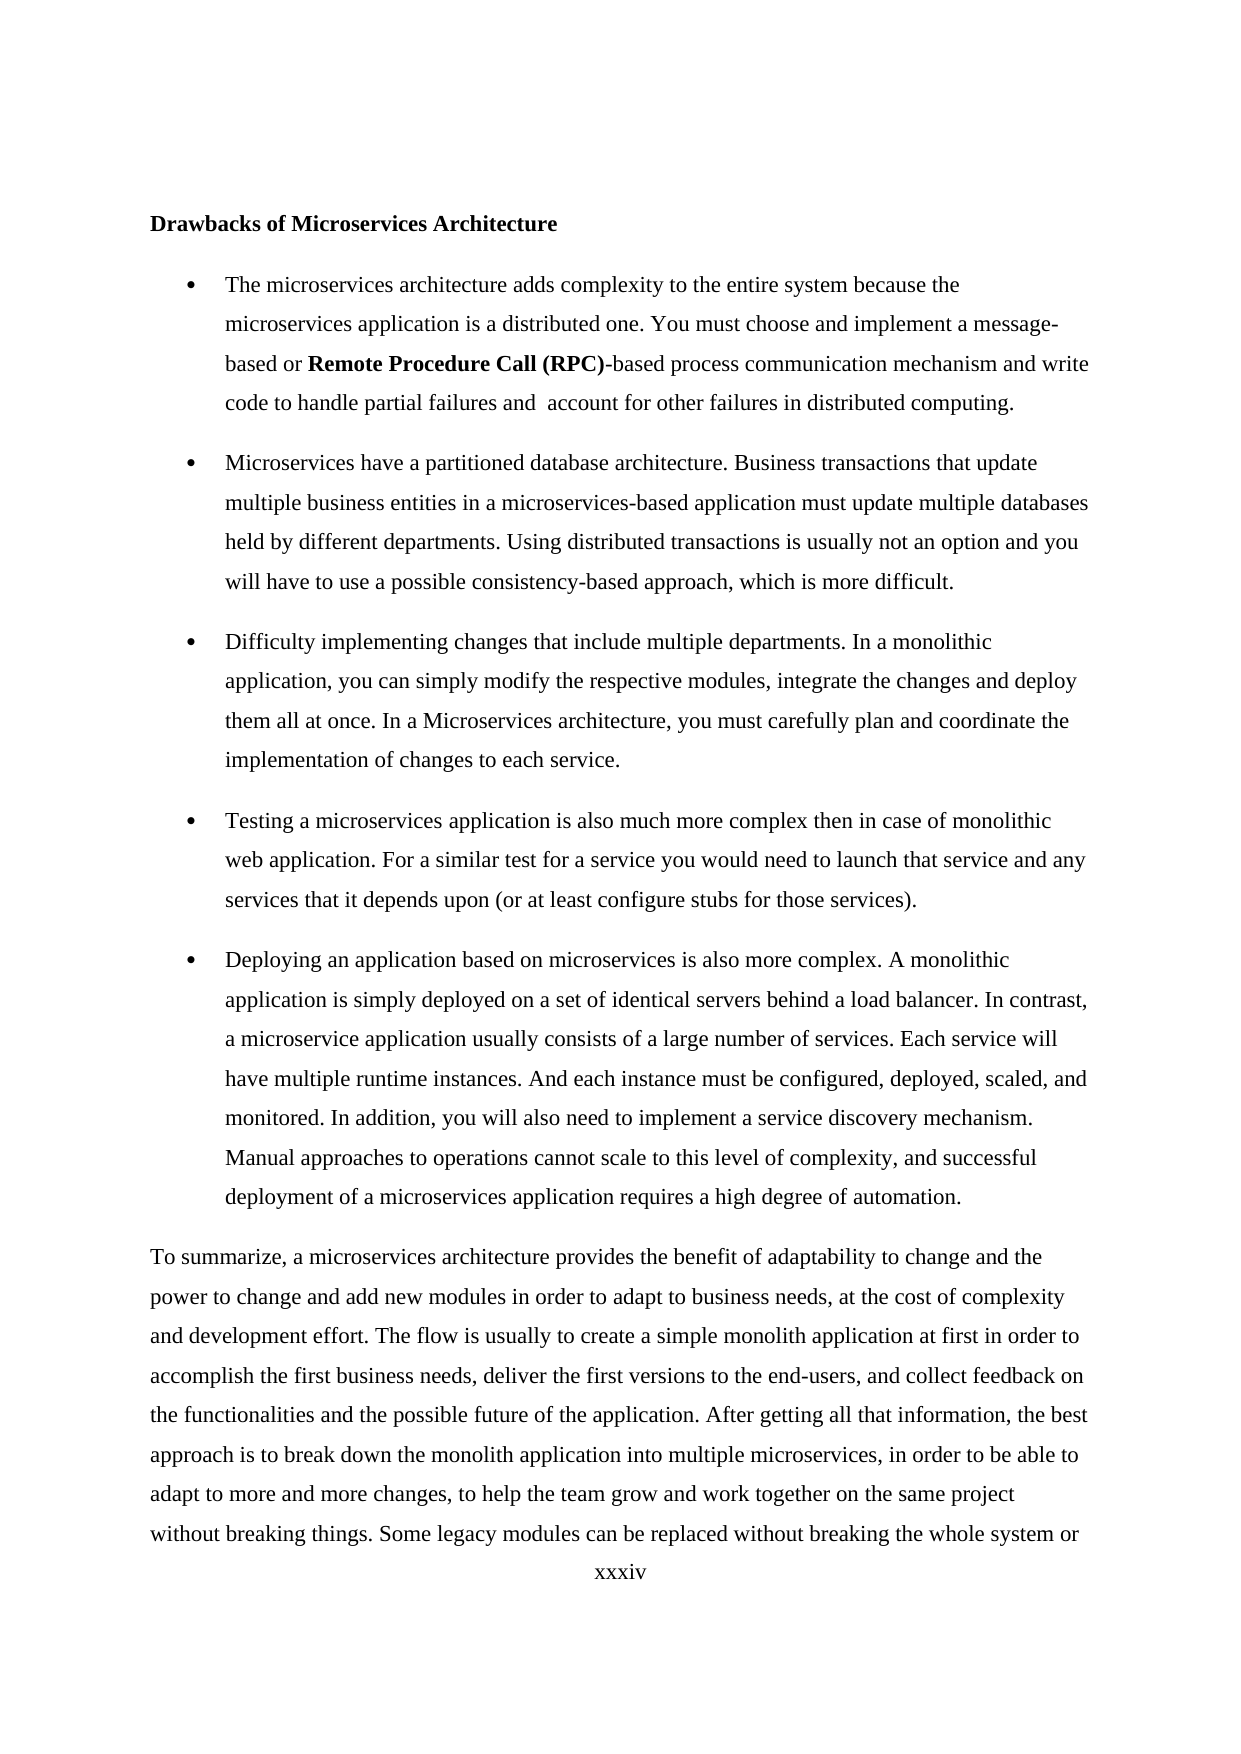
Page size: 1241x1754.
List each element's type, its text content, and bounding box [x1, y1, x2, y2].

list Testing a microservices application is also much more complex then in case of monolithic web application. For a similar test for a service you would need to launch that service and any services that it depends upon (or at least configure stubs for those services). [187, 807, 1090, 912]
text Drawbacks of Microservices Architecture [150, 210, 1090, 237]
list Difficulty implementing changes that include multiple departments. In a monolithic application, you can simply modify the respective modules, integrate the changes and deploy them all at once. In a Microservices architecture, you must carefully plan and coordinate the implementation of changes to each service. [187, 628, 1090, 773]
list Deploying an application based on microservices is also more complex. A monolithic application is simply deployed on a set of identical servers behind a load balancer. In contrast, a microservice application usually consists of a large number of services. Each service will have multiple runtime instances. And each instance must be configured, deployed, scaled, and monitored. In addition, you will also need to implement a service discovery mechanism. Manual approaches to operations cannot scale to this level of complexity, and successful deployment of a microservices application requires a high degree of automation. [187, 946, 1090, 1209]
list The microservices architecture adds complexity to the entire system because the microservices application is a distributed one. You must choose and implement a message-based or Remote Procedure Call (RPC)-based process communication mechanism and write code to handle partial failures and account for other failures in distributed computing. [187, 271, 1090, 415]
list Microservices have a partitioned database architecture. Business transactions that update multiple business entities in a microservices-based application must update multiple databases held by different departments. Using distributed transactions is usually not an option and you will have to use a possible consistency-based approach, which is more difficult. [187, 449, 1090, 594]
